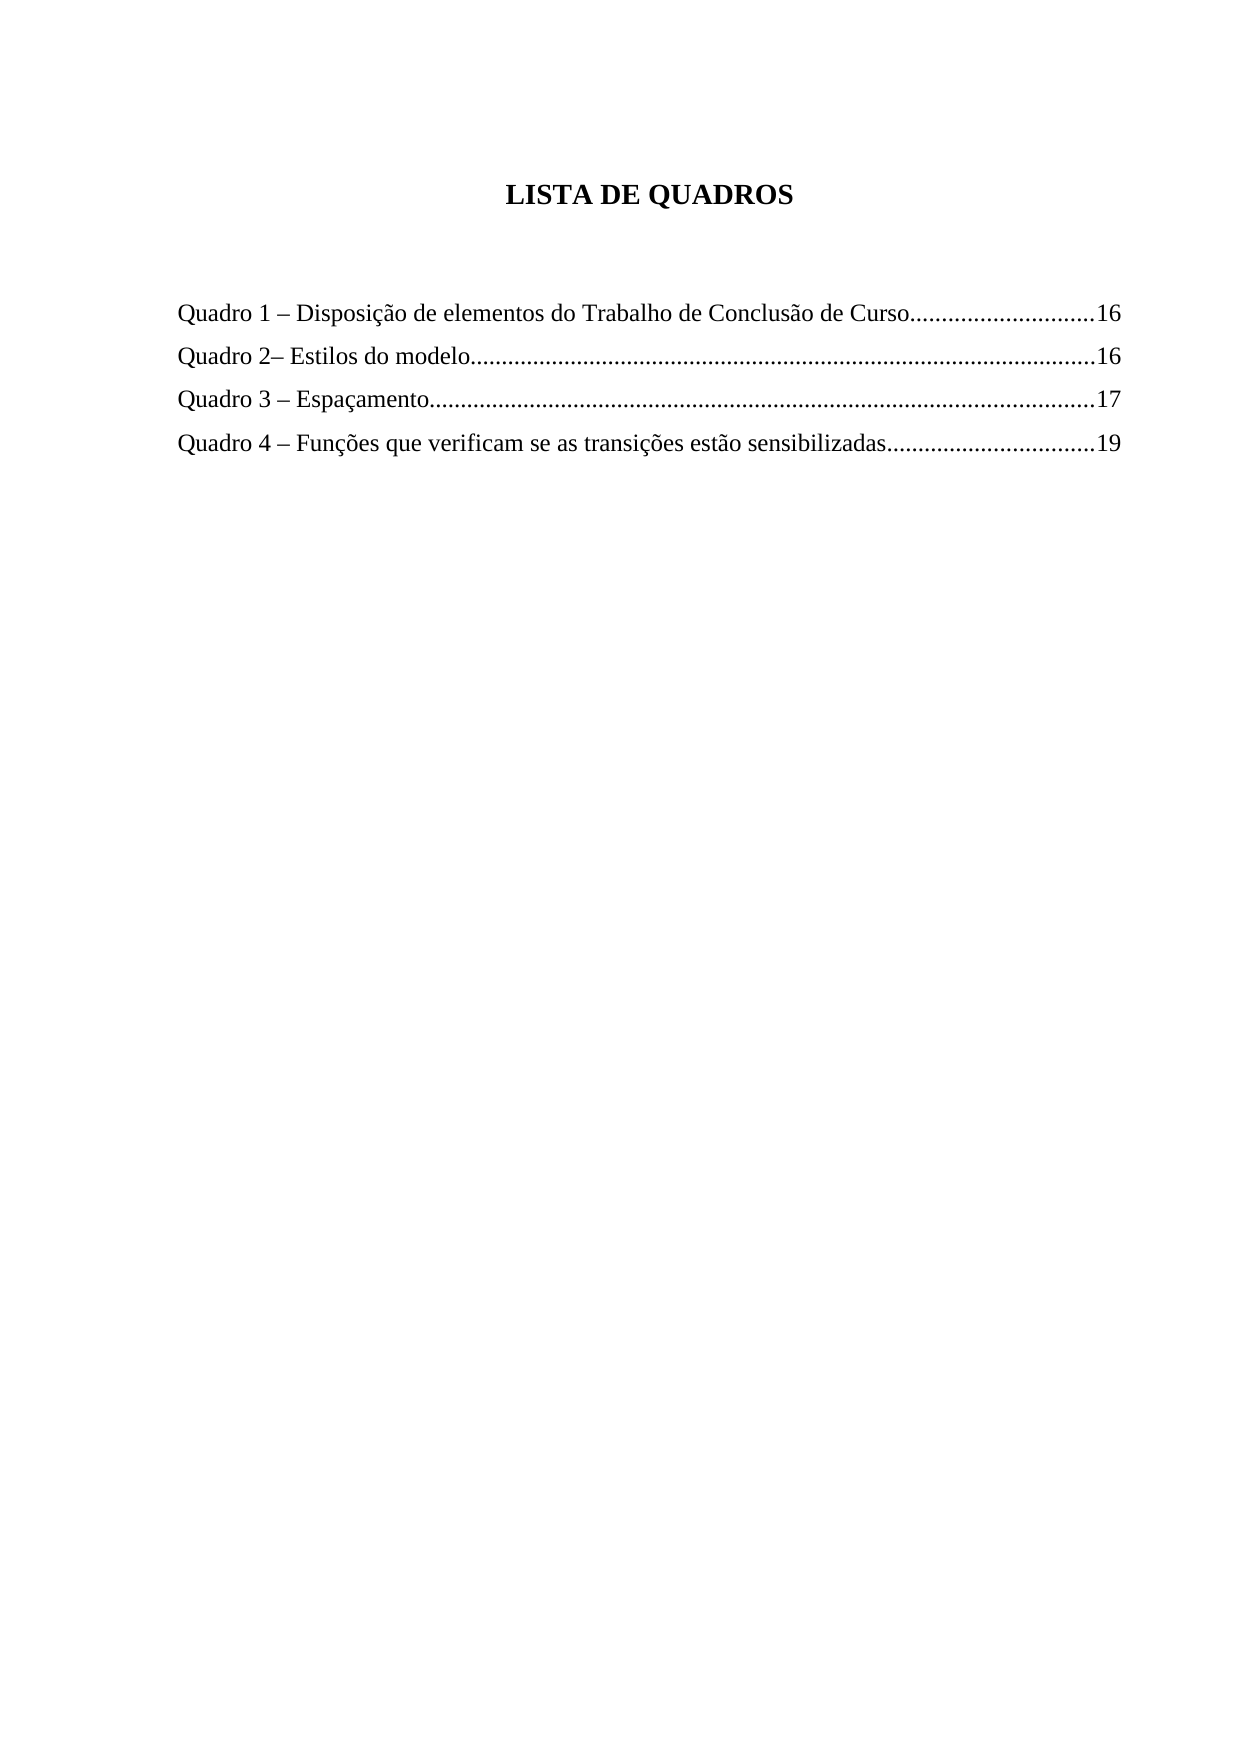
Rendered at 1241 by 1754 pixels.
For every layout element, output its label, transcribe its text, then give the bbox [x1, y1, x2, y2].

list LISTA DE Quadros [177, 177, 1122, 211]
text Quadro 3 – Espaçamento 17 [177, 384, 1122, 413]
text Quadro 1 – Disposição de elementos do Trabalho de Conclusão de Curso 16 [177, 298, 1122, 327]
text Quadro 4 – Funções que verificam se as transições estão sensibilizadas 19 [177, 428, 1122, 456]
text Quadro 2– Estilos do modelo 16 [177, 341, 1122, 370]
